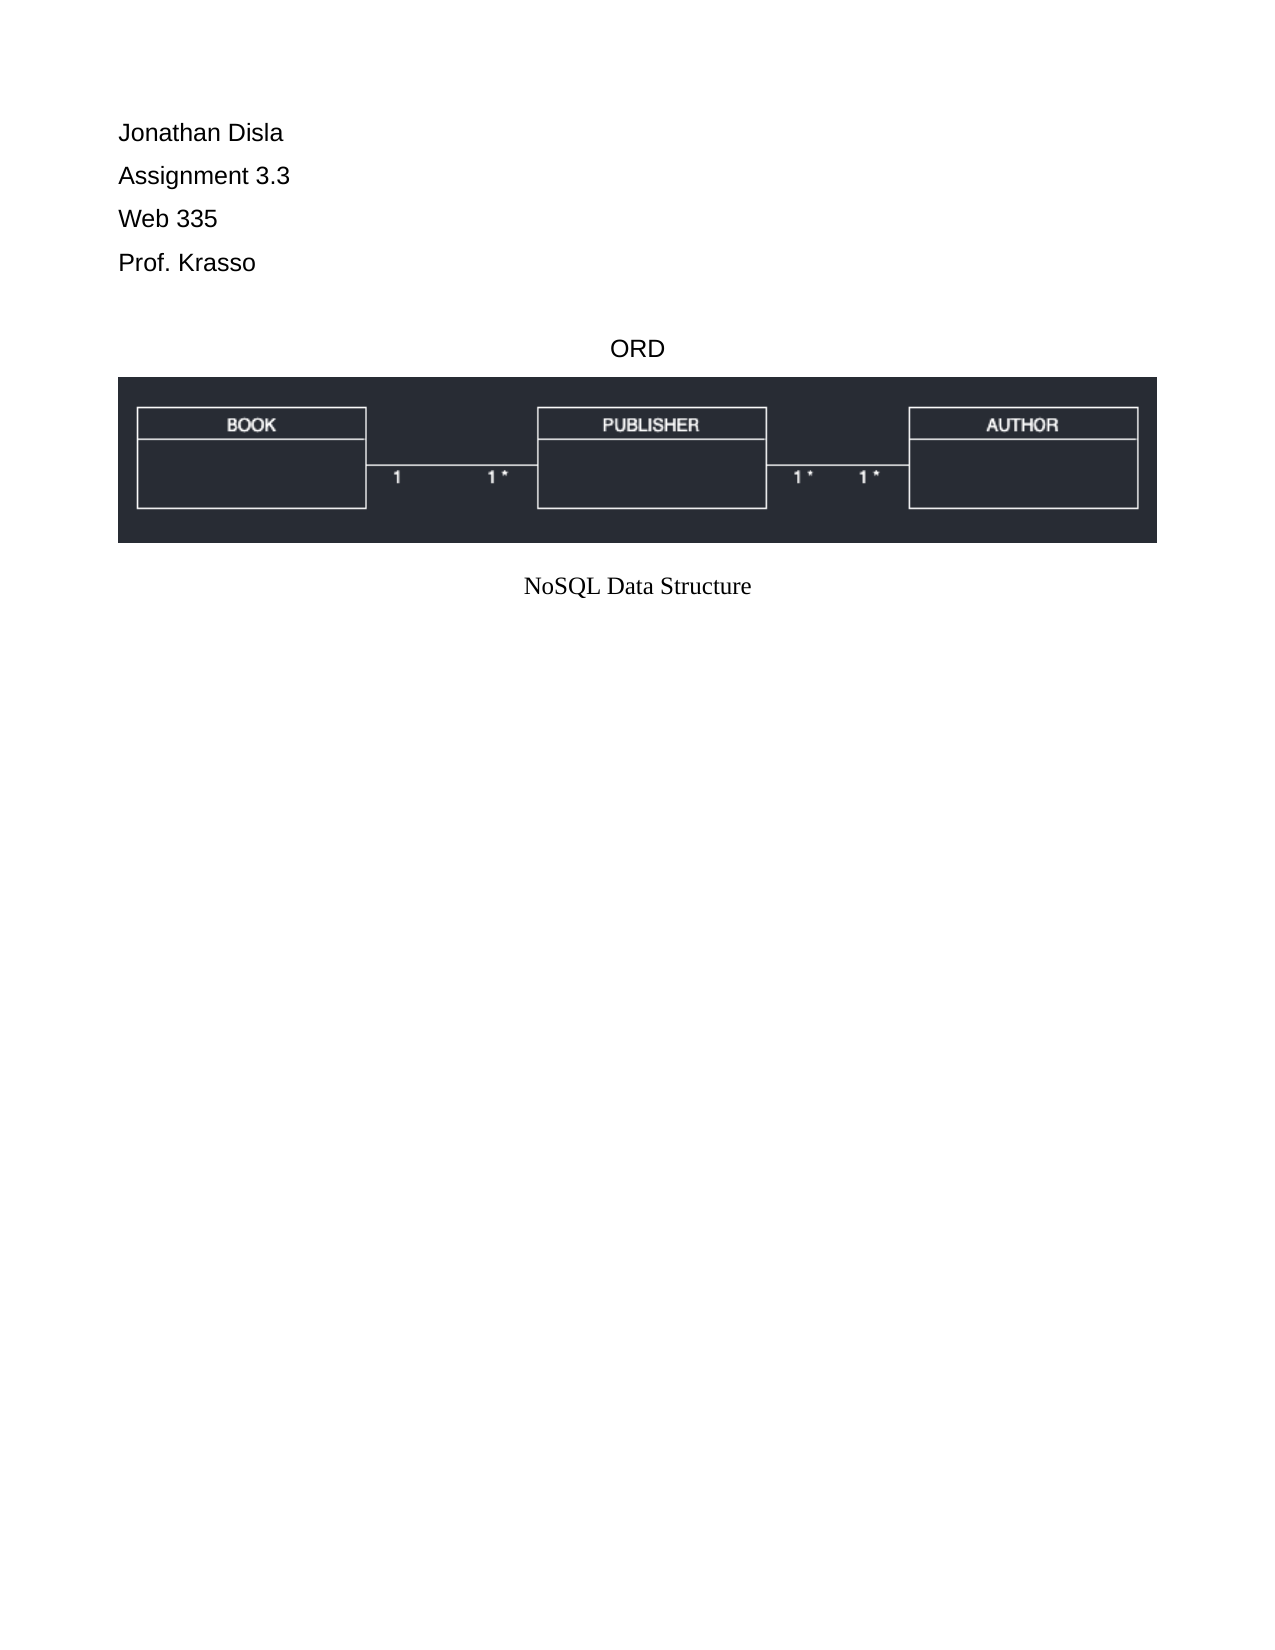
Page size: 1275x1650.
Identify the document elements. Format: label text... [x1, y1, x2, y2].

picture [118, 377, 1157, 543]
text Assignment 3.3 [118, 161, 1157, 190]
text Prof. Krasso [118, 247, 1157, 276]
text NoSQL Data Structure [118, 543, 1157, 600]
text ORD [118, 334, 1157, 362]
text Web 335 [118, 204, 1157, 233]
text Jonathan Disla [118, 118, 1157, 147]
